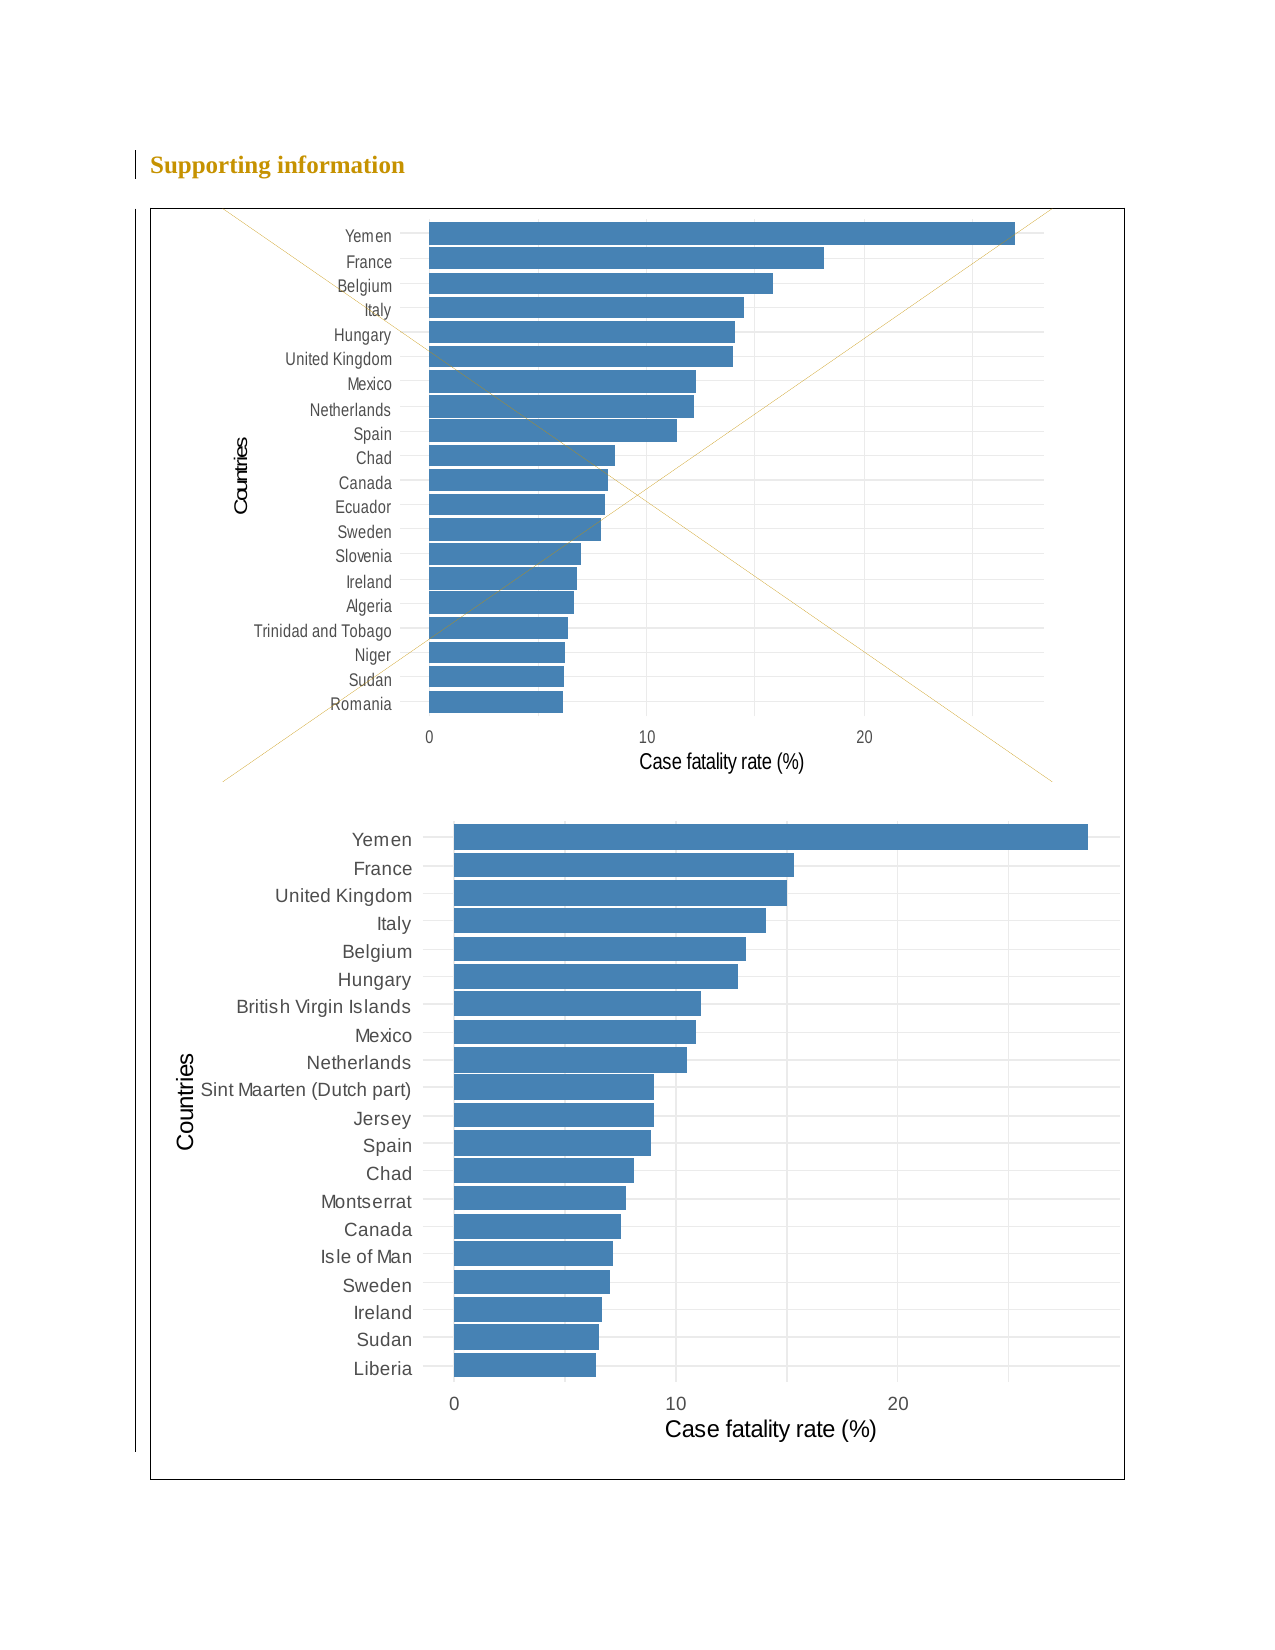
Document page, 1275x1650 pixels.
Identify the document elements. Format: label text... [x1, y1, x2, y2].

table_header [151, 209, 1124, 1478]
text Supporting information [150, 150, 1125, 179]
